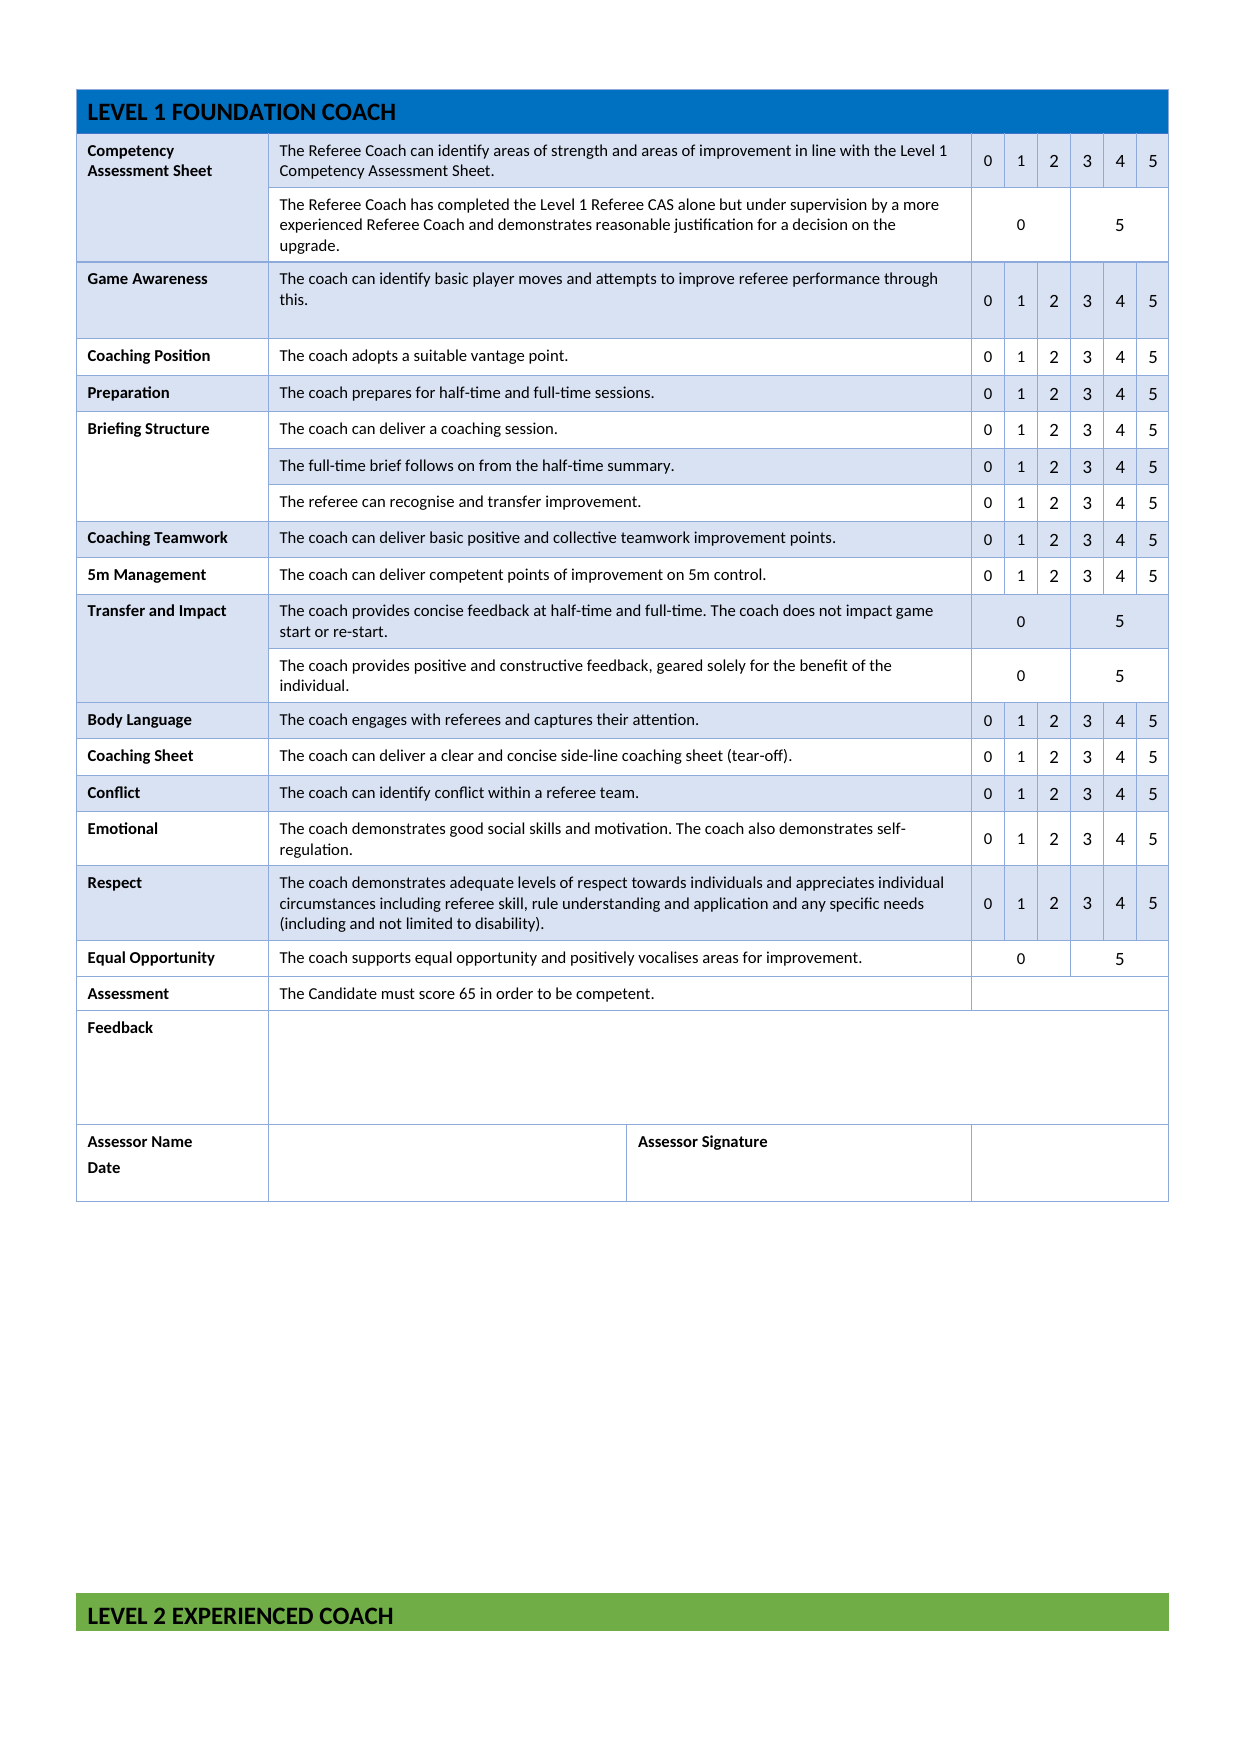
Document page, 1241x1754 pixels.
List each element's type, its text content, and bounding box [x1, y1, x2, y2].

table_cell 0 [972, 812, 1004, 865]
table_cell 1 [1005, 812, 1037, 865]
table_cell The coach adopts a suitable vantage point. [269, 339, 971, 375]
table_cell 4 [1104, 134, 1136, 187]
table_cell 3 [1071, 558, 1103, 593]
table_cell The coach engages with referees and captures their attention. [269, 703, 971, 738]
table_cell 0 [972, 449, 1004, 484]
table_cell 3 [1071, 522, 1103, 557]
table_cell The coach can identify basic player moves and attempts to improve referee performance through this. [269, 263, 971, 338]
table_cell Assessment [77, 977, 268, 1010]
table_cell 4 [1104, 339, 1136, 375]
table_cell 3 [1071, 485, 1103, 521]
table_cell Coaching Position [77, 339, 268, 375]
table_cell 5 [1137, 412, 1168, 448]
table_cell 1 [1005, 449, 1037, 484]
table_cell 4 [1104, 376, 1136, 411]
table_cell 2 [1038, 866, 1070, 940]
table_cell The coach supports equal opportunity and positively vocalises areas for improvement. [269, 941, 971, 976]
table_cell 1 [1005, 739, 1037, 775]
table_cell 0 [972, 485, 1004, 521]
table_cell 0 [972, 339, 1004, 375]
table_cell 1 [1005, 263, 1037, 338]
table_cell 2 [1038, 776, 1070, 811]
table_cell Assessor Signature [627, 1125, 971, 1201]
table_cell The coach demonstrates good social skills and motivation. The coach also demonstrates self-regulation. [269, 812, 971, 865]
table_cell Transfer and Impact [77, 595, 268, 702]
table_cell 2 [1038, 812, 1070, 865]
table_cell The coach can identify conflict within a referee team. [269, 776, 971, 811]
table_cell The full-time brief follows on from the half-time summary. [269, 449, 971, 484]
table_cell 0 [972, 263, 1004, 338]
table_cell 1 [1005, 134, 1037, 187]
table_cell 0 [972, 941, 1070, 976]
table_cell 2 [1038, 485, 1070, 521]
table_cell Emotional [77, 812, 268, 865]
table_cell 5 [1137, 558, 1168, 593]
table_cell The coach can deliver competent points of improvement on 5m control. [269, 558, 971, 593]
table_cell 3 [1071, 449, 1103, 484]
table_cell 4 [1104, 739, 1136, 775]
table_cell 2 [1038, 339, 1070, 375]
table_cell Equal Opportunity [77, 941, 268, 976]
table_cell 1 [1005, 703, 1037, 738]
table_cell 3 [1071, 703, 1103, 738]
table_cell 0 [972, 558, 1004, 593]
table_cell 2 [1038, 376, 1070, 411]
table_cell 3 [1071, 134, 1103, 187]
table_cell 4 [1104, 776, 1136, 811]
table_cell 5 [1071, 188, 1168, 261]
table_cell 2 [1038, 263, 1070, 338]
table_cell 4 [1104, 449, 1136, 484]
table_cell [269, 1011, 1168, 1124]
table_cell 1 [1005, 776, 1037, 811]
table_cell Coaching Teamwork [77, 522, 268, 557]
table_cell Conflict [77, 776, 268, 811]
table_cell 0 [972, 649, 1070, 702]
table_cell 0 [972, 776, 1004, 811]
table_cell 4 [1104, 558, 1136, 593]
table_cell 5 [1071, 941, 1168, 976]
table_cell Coaching Sheet [77, 739, 268, 775]
table_cell 5 [1137, 739, 1168, 775]
table_cell 1 [1005, 339, 1037, 375]
table_cell 2 [1038, 134, 1070, 187]
table_cell 1 [1005, 376, 1037, 411]
table_cell 0 [972, 412, 1004, 448]
table_cell 5 [1137, 134, 1168, 187]
table_cell 4 [1104, 263, 1136, 338]
table_cell 2 [1038, 522, 1070, 557]
table_cell [269, 1125, 626, 1201]
table_cell 2 [1038, 739, 1070, 775]
table_cell [972, 977, 1168, 1010]
table_cell 5 [1137, 263, 1168, 338]
table_cell Feedback [77, 1011, 268, 1124]
table_cell The Referee Coach has completed the Level 1 Referee CAS alone but under supervision by a more experienced Referee Coach and demonstrates reasonable justification for a decision on the upgrade. [269, 188, 971, 261]
table_cell 5 [1071, 649, 1168, 702]
table_cell 1 [1005, 412, 1037, 448]
table_cell 4 [1104, 412, 1136, 448]
table_cell Assessor Name Date [77, 1125, 268, 1201]
table_cell 0 [972, 134, 1004, 187]
table_cell 5 [1137, 339, 1168, 375]
table_cell 4 [1104, 866, 1136, 940]
table_cell 0 [972, 739, 1004, 775]
table_cell 4 [1104, 703, 1136, 738]
table_cell The referee can recognise and transfer improvement. [269, 485, 971, 521]
table_cell 3 [1071, 376, 1103, 411]
table_cell 1 [1005, 558, 1037, 593]
table_cell 5 [1137, 376, 1168, 411]
table_cell [972, 1125, 1168, 1201]
table_cell Briefing Structure [77, 412, 268, 521]
table_cell 1 [1005, 485, 1037, 521]
table_cell 2 [1038, 412, 1070, 448]
table_cell 1 [1005, 866, 1037, 940]
table_cell 4 [1104, 812, 1136, 865]
table_cell 0 [972, 866, 1004, 940]
table_cell Respect [77, 866, 268, 940]
table_cell 3 [1071, 866, 1103, 940]
table_cell Competency Assessment Sheet [77, 134, 268, 261]
table_cell 1 [1005, 522, 1037, 557]
table_cell 5 [1071, 595, 1168, 648]
table_cell 5 [1137, 485, 1168, 521]
table_cell 4 [1104, 485, 1136, 521]
table_cell 3 [1071, 263, 1103, 338]
table_cell 5 [1137, 703, 1168, 738]
table_cell 5m Management [77, 558, 268, 593]
table_cell The coach provides positive and constructive feedback, geared solely for the benefit of the individual. [269, 649, 971, 702]
table_cell 0 [972, 595, 1070, 648]
table_cell 3 [1071, 776, 1103, 811]
table_cell 3 [1071, 339, 1103, 375]
table_cell 4 [1104, 522, 1136, 557]
table_cell The coach can deliver a coaching session. [269, 412, 971, 448]
table_cell Body Language [77, 703, 268, 738]
table_cell 3 [1071, 812, 1103, 865]
table_cell Preparation [77, 376, 268, 411]
table_cell 0 [972, 188, 1070, 261]
table_cell 3 [1071, 739, 1103, 775]
table_cell 2 [1038, 558, 1070, 593]
table_cell 0 [972, 376, 1004, 411]
table_cell Game Awareness [77, 263, 268, 338]
table_cell 5 [1137, 776, 1168, 811]
table_cell The coach can deliver basic positive and collective teamwork improvement points. [269, 522, 971, 557]
table_cell 2 [1038, 703, 1070, 738]
table_cell 5 [1137, 812, 1168, 865]
table_cell 2 [1038, 449, 1070, 484]
table_cell The Referee Coach can identify areas of strength and areas of improvement in line with the Level 1 Competency Assessment Sheet. [269, 134, 971, 187]
table_cell 0 [972, 522, 1004, 557]
table_header LEVEL 1 FOUNDATION COACH [77, 90, 1168, 133]
table_cell 5 [1137, 522, 1168, 557]
table_cell The coach demonstrates adequate levels of respect towards individuals and appreciates individual circumstances including referee skill, rule understanding and application and any specific needs (including and not limited to disability). [269, 866, 971, 940]
table_cell 5 [1137, 449, 1168, 484]
table_cell The coach prepares for half-time and full-time sessions. [269, 376, 971, 411]
table_cell The coach provides concise feedback at half-time and full-time. The coach does not impact game start or re-start. [269, 595, 971, 648]
table_cell The Candidate must score 65 in order to be competent. [269, 977, 971, 1010]
table_cell 3 [1071, 412, 1103, 448]
table_cell 0 [972, 703, 1004, 738]
table_cell The coach can deliver a clear and concise side-line coaching sheet (tear-off). [269, 739, 971, 775]
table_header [77, 1594, 1168, 1630]
table_cell 5 [1137, 866, 1168, 940]
